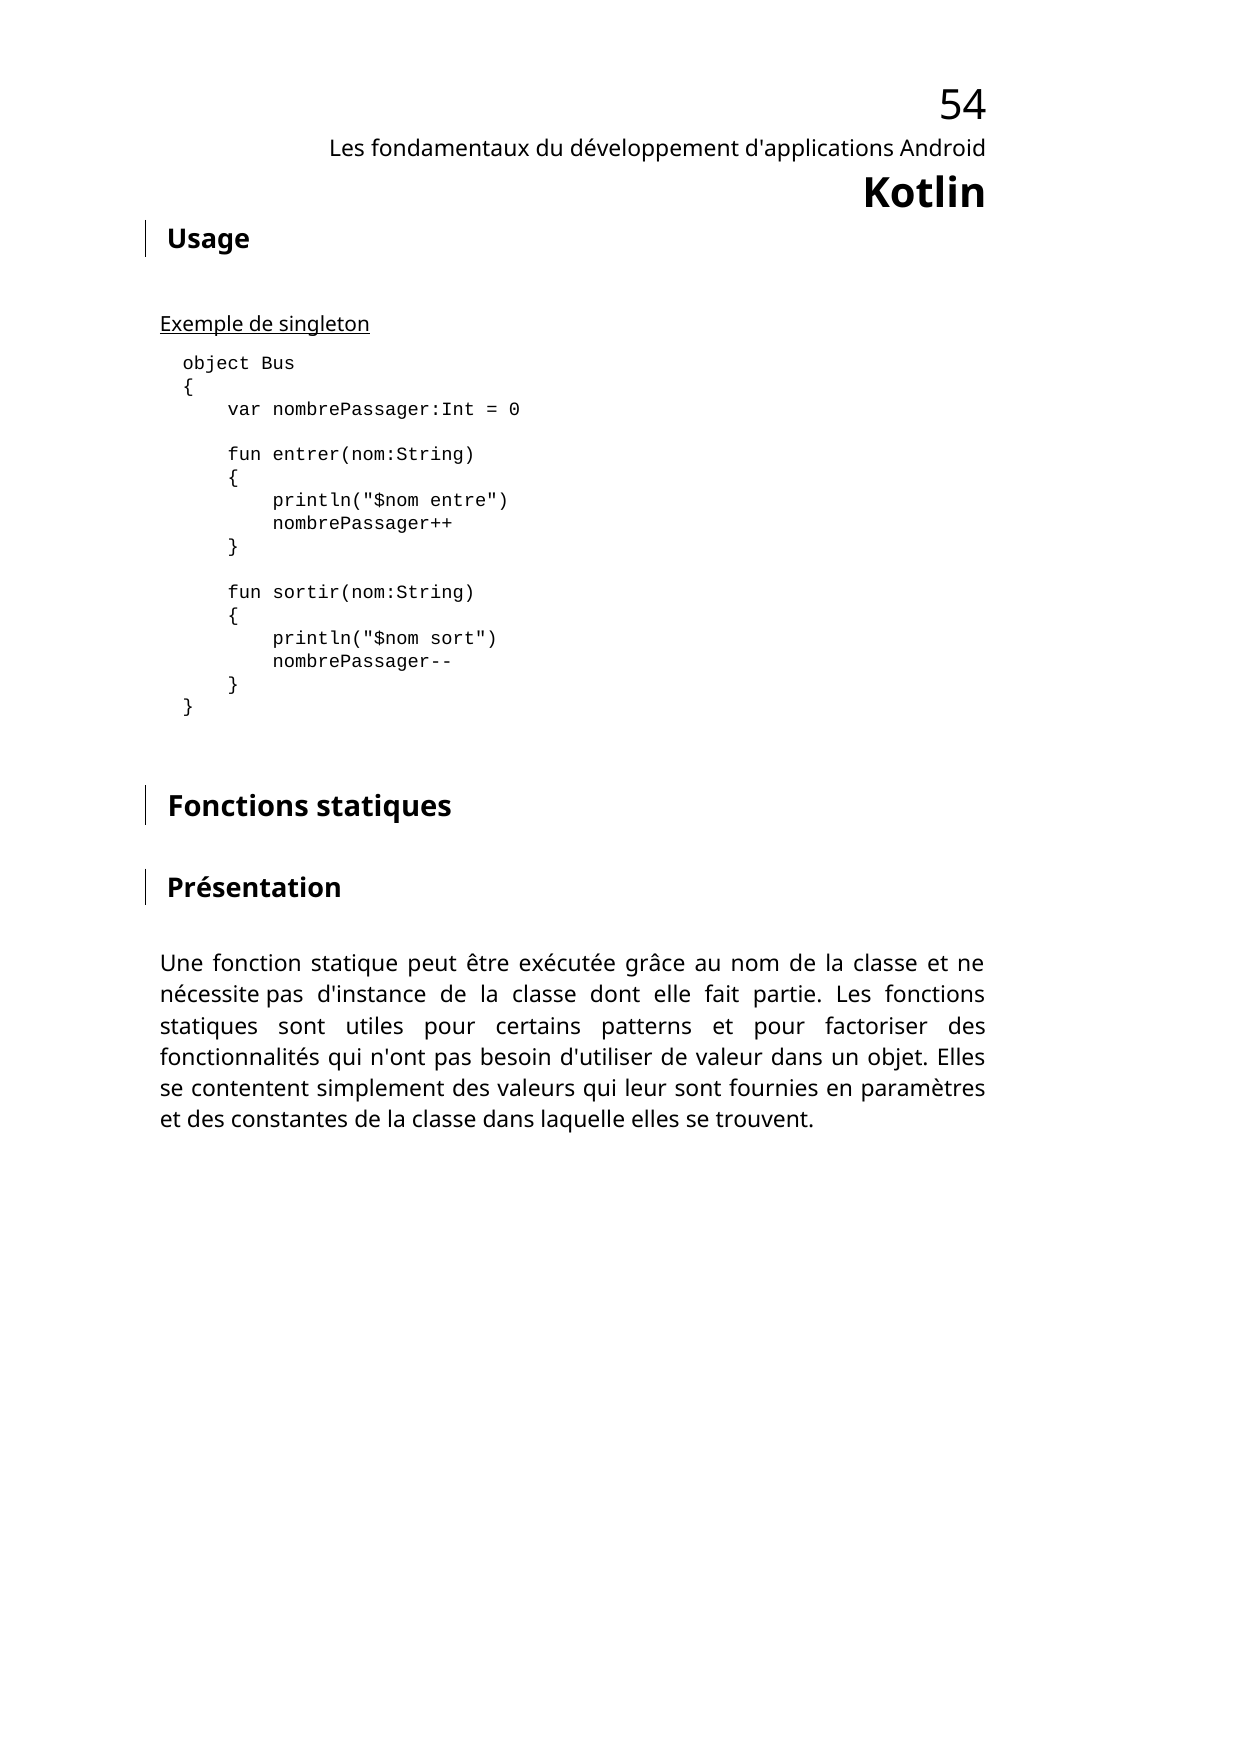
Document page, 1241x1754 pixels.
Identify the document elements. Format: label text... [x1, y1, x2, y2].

list Fonctions statiques [159, 785, 986, 825]
list Présentation [159, 868, 986, 905]
list Usage [159, 220, 986, 257]
text object Bus { var nombrePassager:Int = 0 fun entrer(nom:String) { println("$nom entre") nombrePassager++ } fun sortir(nom:String) { println("$nom sort") nombrePassager-- } } [182, 352, 986, 718]
text Exemple de singleton [159, 309, 986, 337]
text Une fonction statique peut être exécutée grâce au nom de la classe et ne nécessite pas d'instance de la classe dont elle fait partie. Les fonctions statiques sont utiles pour certains patterns et pour factoriser des fonctionnalités qui n'ont pas besoin d'utiliser de valeur dans un objet. Elles se contentent simplement des valeurs qui leur sont fournies en paramètres et des constantes de la classe dans laquelle elles se trouvent. [159, 947, 986, 1134]
